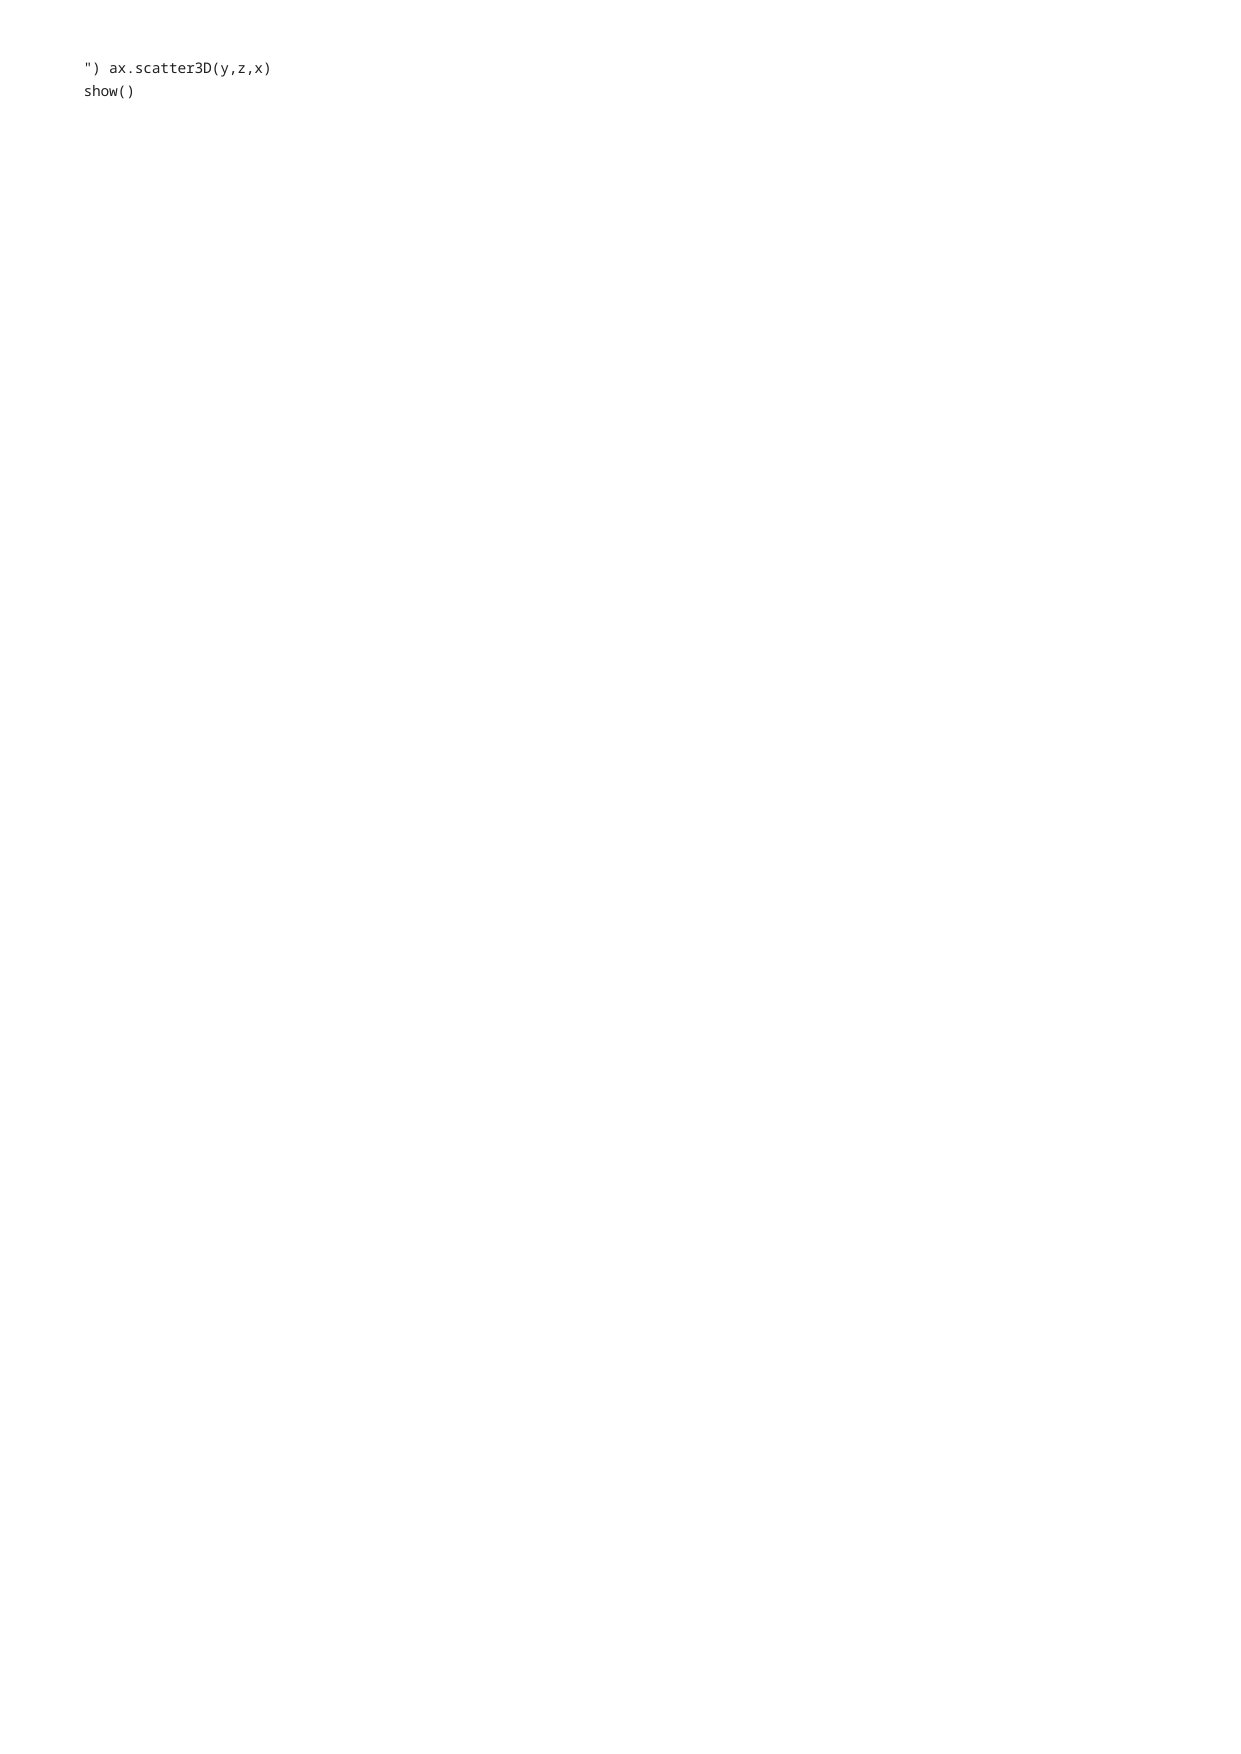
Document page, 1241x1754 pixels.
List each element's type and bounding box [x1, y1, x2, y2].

text [83, 58, 277, 101]
